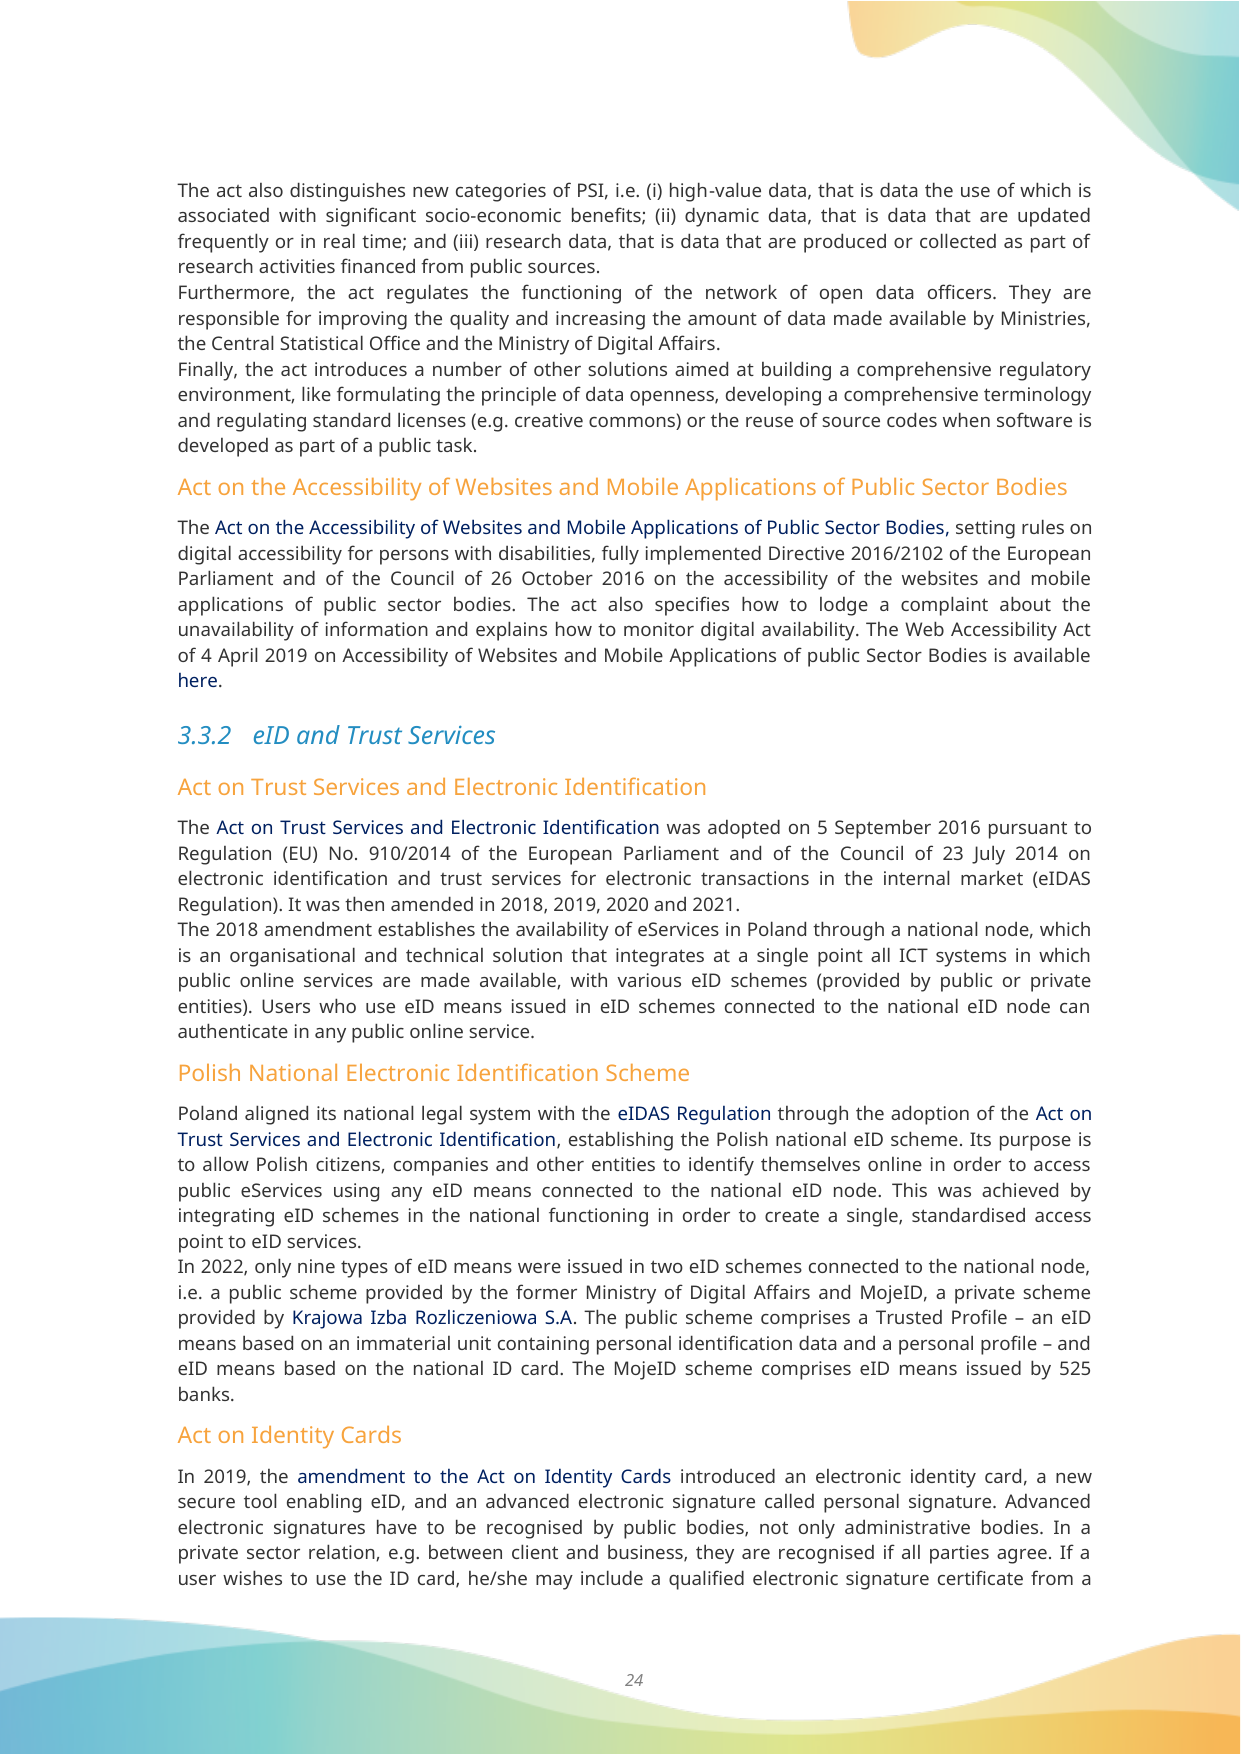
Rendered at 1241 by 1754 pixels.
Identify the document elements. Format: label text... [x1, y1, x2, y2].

text The Act on the Accessibility of Websites and Mobile Applications of Public Sector Bodies, setting rules on digital accessibility for persons with disabilities, fully implemented Directive 2016/2102 of the European Parliament and of the Council of 26 October 2016 on the accessibility of the websites and mobile applications of public sector bodies. The act also specifies how to lodge a complaint about the unavailability of information and explains how to monitor digital availability. The Web Accessibility Act of 4 April 2019 on Accessibility of Websites and Mobile Applications of public Sector Bodies is available here. [177, 514, 1092, 693]
text Furthermore, the act regulates the functioning of the network of open data officers. They are responsible for improving the quality and increasing the amount of data made available by Ministries, the Central Statistical Office and the Ministry of Digital Affairs. [177, 279, 1092, 356]
text The Act on Trust Services and Electronic Identification was adopted on 5 September 2016 pursuant to Regulation (EU) No. 910/2014 of the European Parliament and of the Council of 23 July 2014 on electronic identification and trust services for electronic transactions in the internal market (eIDAS Regulation). It was then amended in 2018, 2019, 2020 and 2021. [177, 814, 1092, 917]
picture [0, 1613, 1241, 1754]
subtitle Act on the Accessibility of Websites and Mobile Applications of Public Sector Bodies [177, 471, 1092, 502]
text The act also distinguishes new categories of PSI, i.e. (i) high-value data, that is data the use of which is associated with significant socio-economic benefits; (ii) dynamic data, that is data that are updated frequently or in real time; and (iii) research data, that is data that are produced or collected as part of research activities financed from public sources. [177, 177, 1092, 279]
subtitle Act on Trust Services and Electronic Identification [177, 771, 1092, 802]
subtitle eID and Trust Services [177, 718, 1092, 752]
subtitle Act on Identity Cards [177, 1419, 1092, 1450]
picture [323, 1, 1239, 214]
subtitle Polish National Electronic Identification Scheme [177, 1057, 1092, 1088]
text The 2018 amendment establishes the availability of eServices in Poland through a national node, which is an organisational and technical solution that integrates at a single point all ICT systems in which public online services are made available, with various eID schemes (provided by public or private entities). Users who use eID means issued in eID schemes connected to the national eID node can authenticate in any public online service. [177, 917, 1092, 1044]
text Finally, the act introduces a number of other solutions aimed at building a comprehensive regulatory environment, like formulating the principle of data openness, developing a comprehensive terminology and regulating standard licenses (e.g. creative commons) or the reuse of source codes when software is developed as part of a public task. [177, 356, 1092, 458]
text In 2022, only nine types of eID means were issued in two eID schemes connected to the national node, i.e. a public scheme provided by the former Ministry of Digital Affairs and MojeID, a private scheme provided by Krajowa Izba Rozliczeniowa S.A. The public scheme comprises a Trusted Profile – an eID means based on an immaterial unit containing personal identification data and a personal profile – and eID means based on the national ID card. The MojeID scheme comprises eID means issued by 525 banks. [177, 1253, 1092, 1407]
text Poland aligned its national legal system with the eIDAS Regulation through the adoption of the Act on Trust Services and Electronic Identification, establishing the Polish national eID scheme. Its purpose is to allow Polish citizens, companies and other entities to identify themselves online in order to access public eServices using any eID means connected to the national eID node. This was achieved by integrating eID schemes in the national functioning in order to create a single, standardised access point to eID services. [177, 1100, 1092, 1253]
